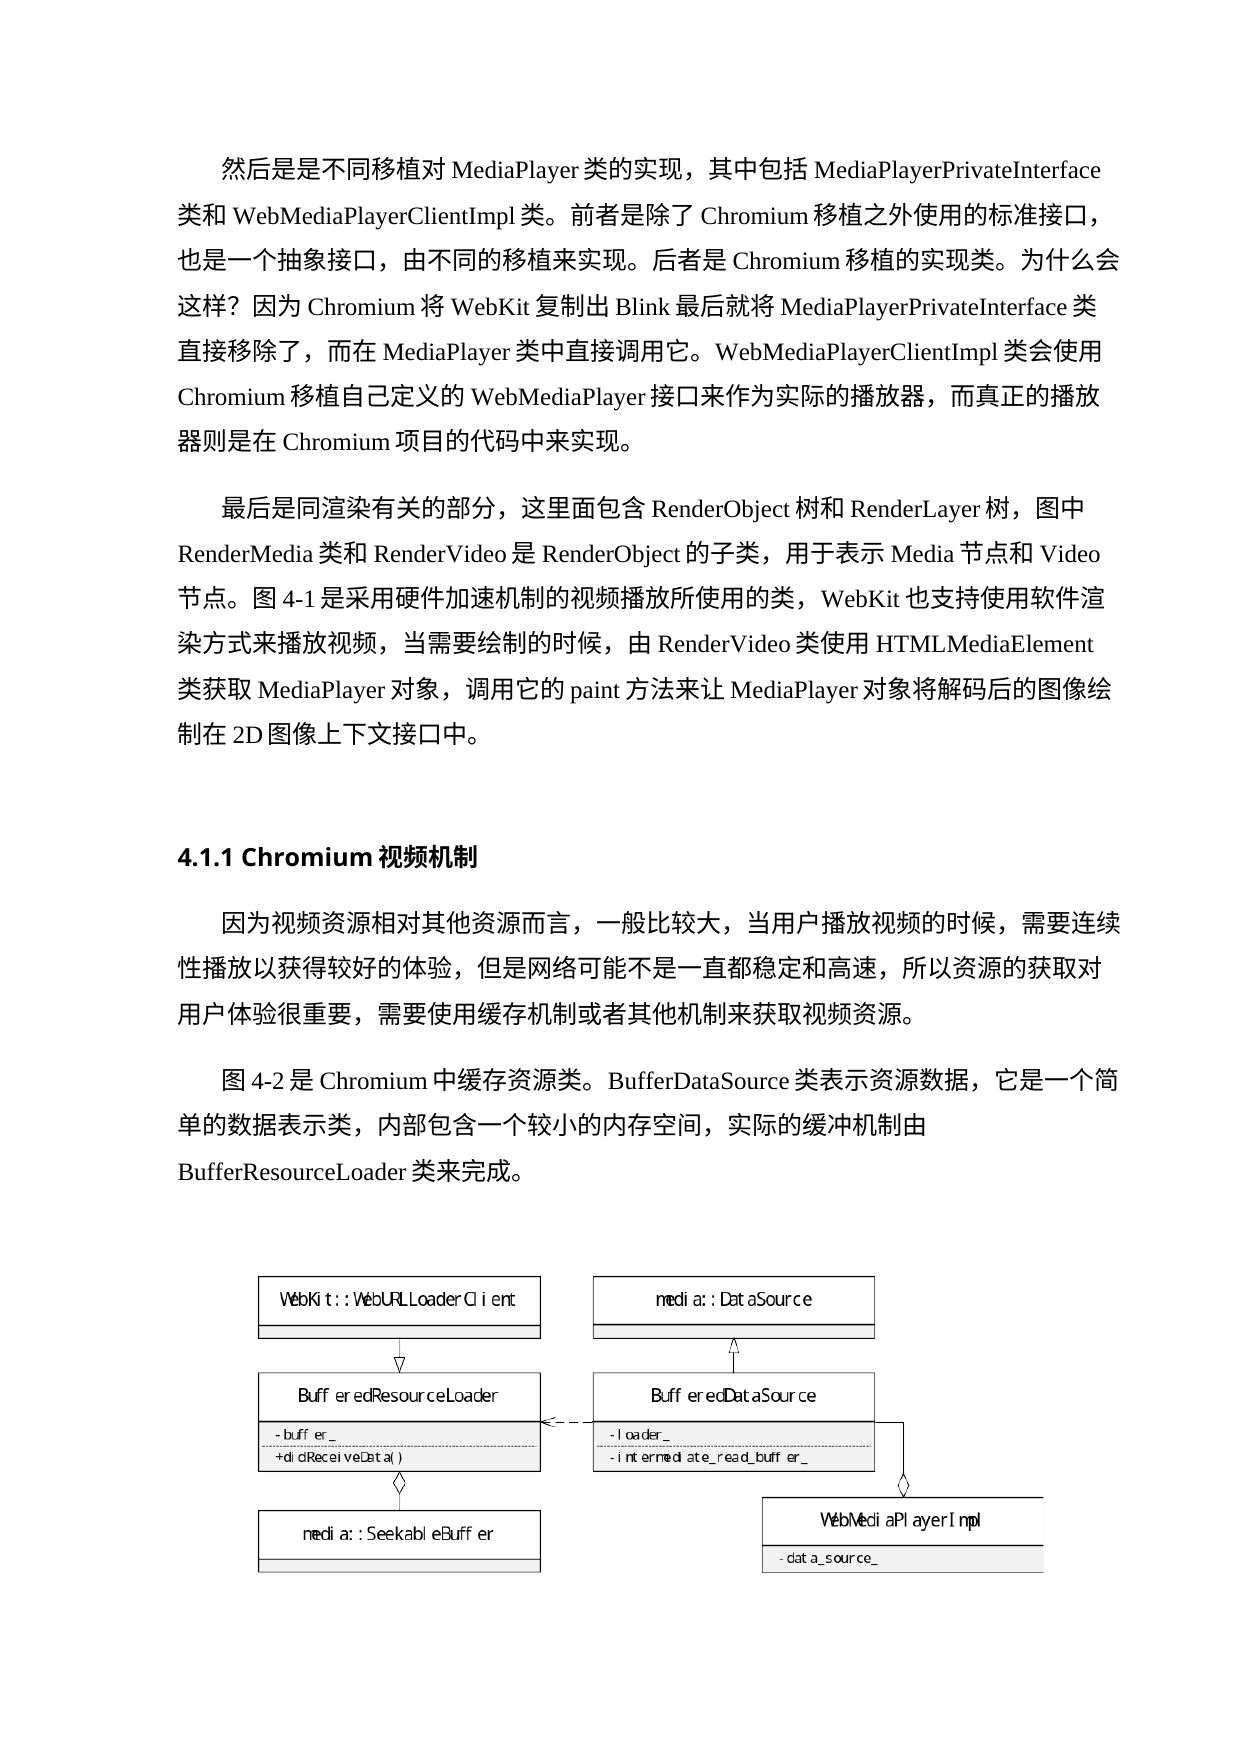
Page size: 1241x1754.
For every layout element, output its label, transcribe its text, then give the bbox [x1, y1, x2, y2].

text 因为视频资源相对其他资源而言，一般比较大，当用户播放视频的时候，需要连续性播放以获得较好的体验，但是网络可能不是一直都稳定和高速，所以资源的获取对用户体验很重要，需要使用缓存机制或者其他机制来获取视频资源。 [177, 904, 1122, 1031]
text 最后是同渲染有关的部分，这里面包含RenderObject树和RenderLayer树，图中RenderMedia类和RenderVideo是RenderObject的子类，用于表示Media节点和Video节点。图4-1是采用硬件加速机制的视频播放所使用的类，WebKit也支持使用软件渲染方式来播放视频，当需要绘制的时候，由RenderVideo类使用HTMLMediaElement类获取MediaPlayer对象，调用它的paint方法来让MediaPlayer对象将解码后的图像绘制在2D图像上下文接口中。 [177, 488, 1122, 751]
text 4.1.1 Chromium视频机制 [177, 837, 1122, 874]
text 然后是是不同移植对MediaPlayer类的实现，其中包括MediaPlayerPrivateInterface类和WebMediaPlayerClientImpl类。前者是除了Chromium移植之外使用的标准接口，也是一个抽象接口，由不同的移植来实现。后者是Chromium移植的实现类。为什么会这样？因为Chromium将WebKit复制出Blink最后就将MediaPlayerPrivateInterface类直接移除了，而在MediaPlayer类中直接调用它。WebMediaPlayerClientImpl类会使用Chromium移植自己定义的WebMediaPlayer接口来作为实际的播放器，而真正的播放器则是在Chromium项目的代码中来实现。 [177, 150, 1122, 458]
text 图4-2是Chromium中缓存资源类。BufferDataSource类表示资源数据，它是一个简单的数据表示类，内部包含一个较小的内存空间，实际的缓冲机制由BufferResourceLoader类来完成。 [177, 1060, 1122, 1187]
